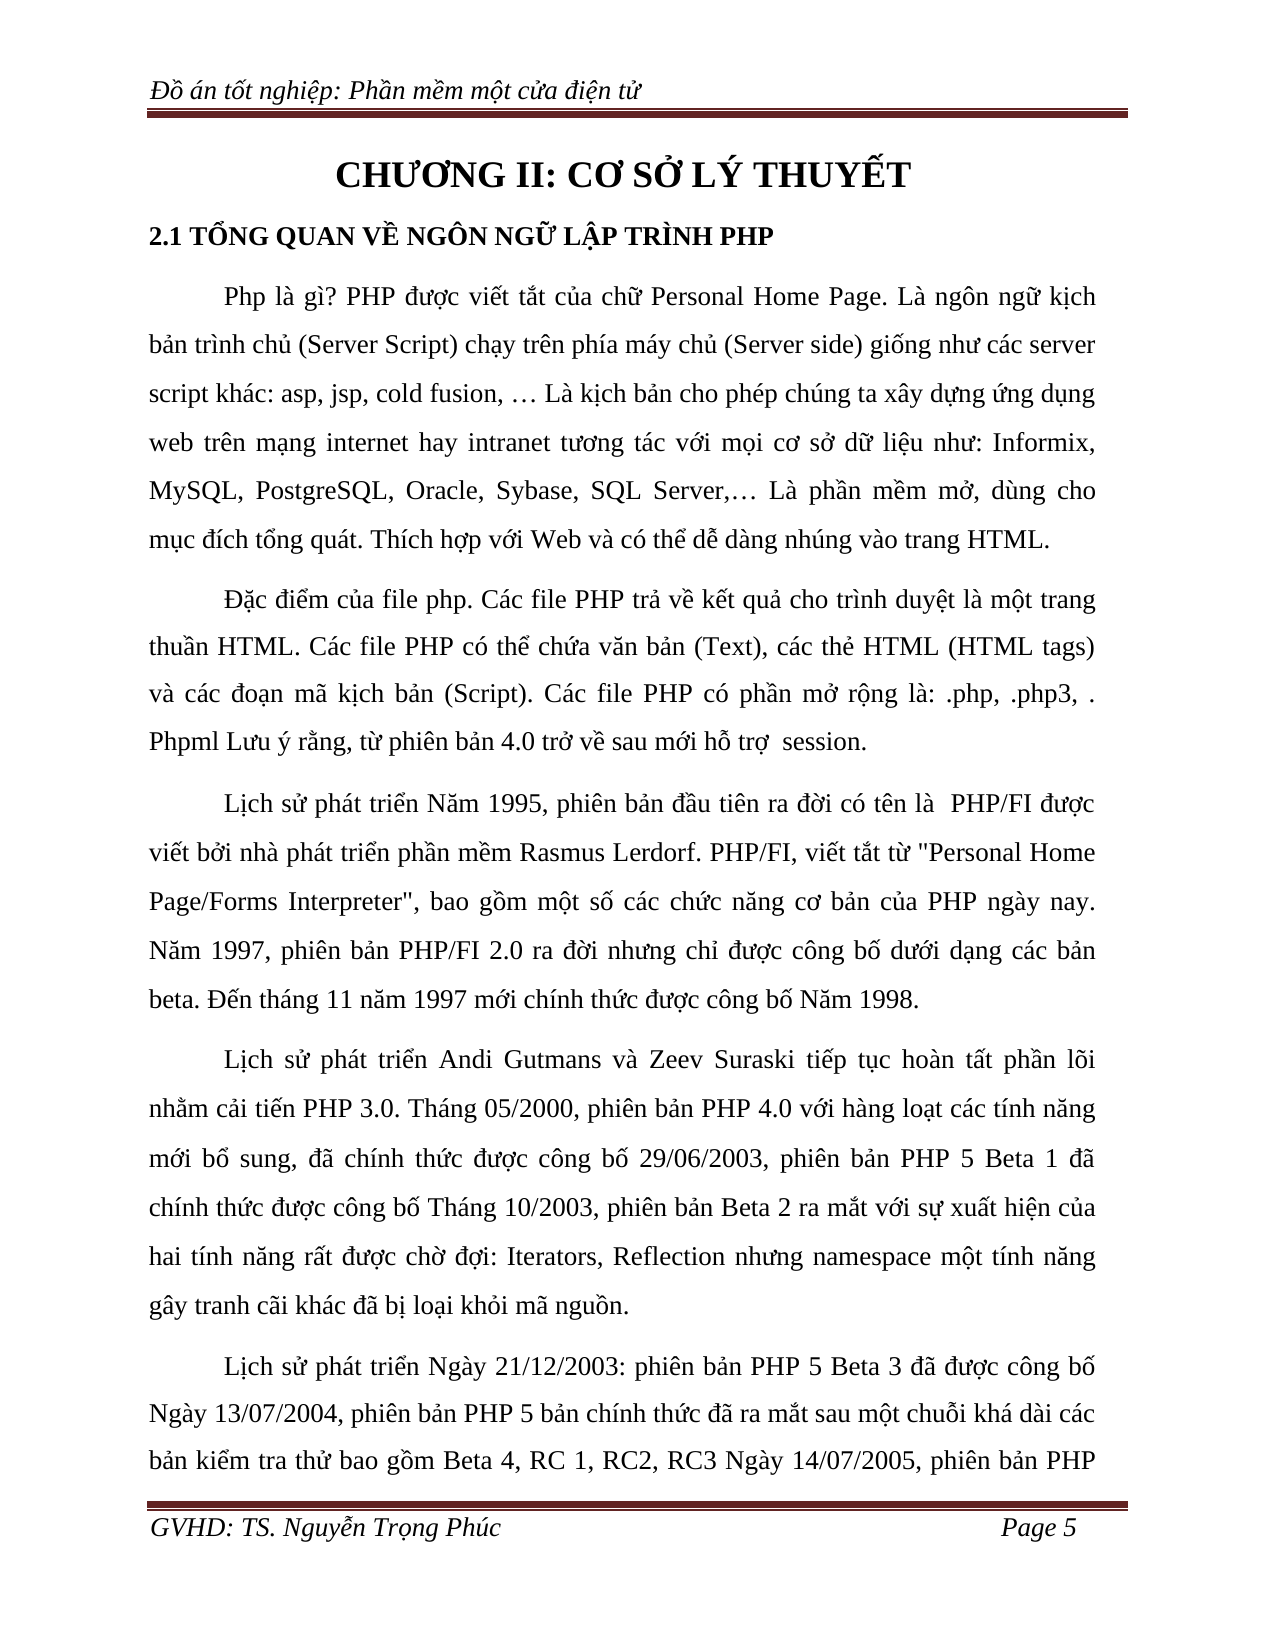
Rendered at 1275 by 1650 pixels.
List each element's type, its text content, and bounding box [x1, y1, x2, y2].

text Lịch sử phát triển Năm 1995, phiên bản đầu tiên ra đời có tên là PHP/FI được viết bởi nhà phát triển phần mềm Rasmus Lerdorf. PHP/FI, viết tắt từ "Personal Home Page/Forms Interpreter", bao gồm một số các chức năng cơ bản của PHP ngày nay. Năm 1997, phiên bản PHP/FI 2.0 ra đời nhưng chỉ được công bố dưới dạng các bản beta. Đến tháng 11 năm 1997 mới chính thức được công bố Năm 1998. [148, 788, 1097, 1014]
subtitle CHƯƠNG II: CƠ SỞ LÝ THUYẾT [150, 152, 1096, 195]
text 2.1 TỔNG QUAN VỀ NGÔN NGỮ LẬP TRÌNH PHP [148, 221, 1097, 252]
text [148, 1350, 1097, 1475]
text Đặc điểm của file php. Các file PHP trả về kết quả cho trình duyệt là một trang thuần HTML. Các file PHP có thể chứa văn bản (Text), các thẻ HTML (HTML tags) và các đoạn mã kịch bản (Script). Các file PHP có phần mở rộng là: .php, .php3, . Phpml Lưu ý rằng, từ phiên bản 4.0 trở về sau mới hỗ trợ session. [148, 583, 1097, 756]
text Lịch sử phát triển Andi Gutmans và Zeev Suraski tiếp tục hoàn tất phần lõi nhằm cải tiến PHP 3.0. Tháng 05/2000, phiên bản PHP 4.0 với hàng loạt các tính năng mới bổ sung, đã chính thức được công bố 29/06/2003, phiên bản PHP 5 Beta 1 đã chính thức được công bố Tháng 10/2003, phiên bản Beta 2 ra mắt với sự xuất hiện của hai tính năng rất được chờ đợi: Iterators, Reflection nhưng namespace một tính năng gây tranh cãi khác đã bị loại khỏi mã nguồn. [148, 1043, 1097, 1320]
text Php là gì? PHP được viết tắt của chữ Personal Home Page. Là ngôn ngữ kịch bản trình chủ (Server Script) chạy trên phía máy chủ (Server side) giống như các server script khác: asp, jsp, cold fusion, … Là kịch bản cho phép chúng ta xây dựng ứng dụng web trên mạng internet hay intranet tương tác với mọi cơ sở dữ liệu như: Informix, MySQL, PostgreSQL, Oracle, Sybase, SQL Server,… Là phần mềm mở, dùng cho mục đích tổng quát. Thích hợp với Web và có thể dễ dàng nhúng vào trang HTML. [148, 280, 1097, 554]
